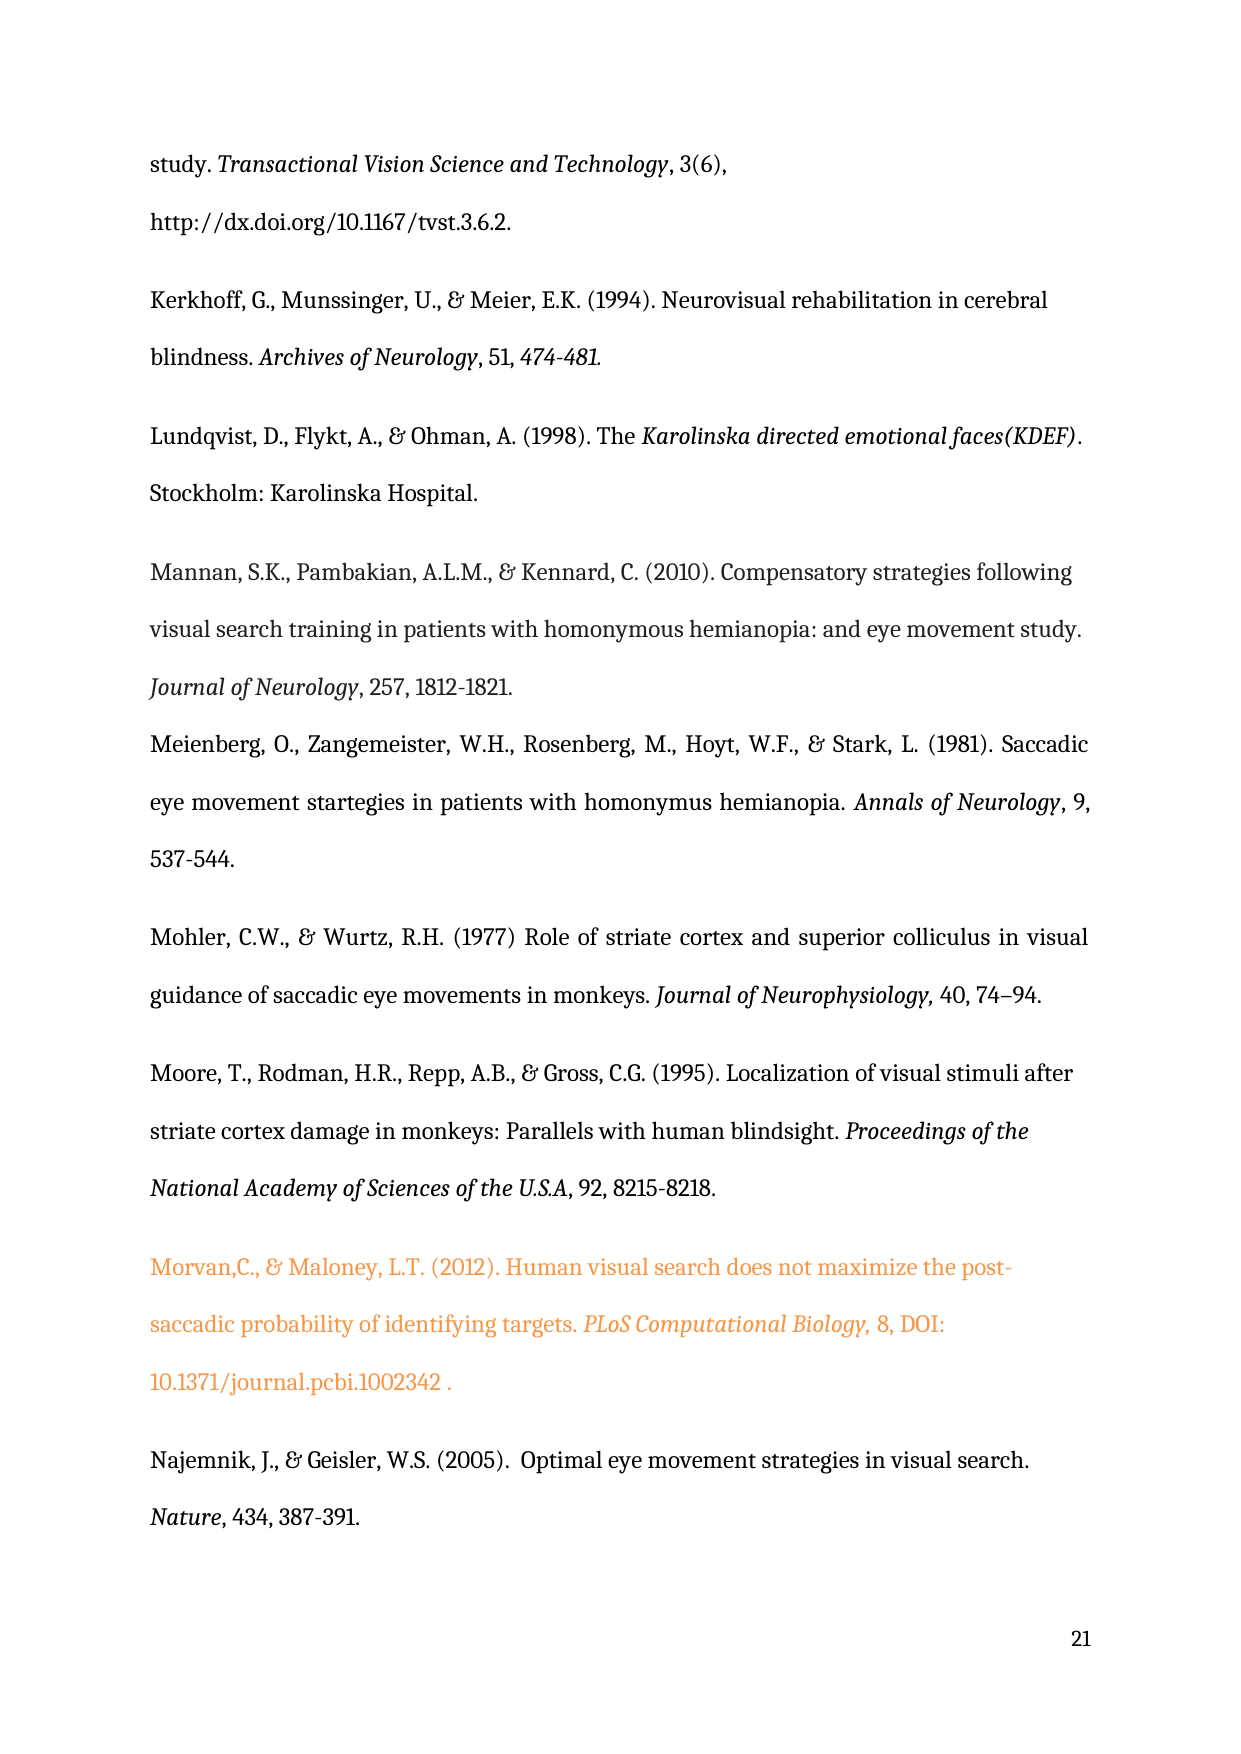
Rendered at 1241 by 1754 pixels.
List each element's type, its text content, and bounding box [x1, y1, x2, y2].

text Lundqvist, D., Flykt, A., & Ohman, A. (1998). The Karolinska directed emotional faces(KDEF). Stockholm: Karolinska Hospital. [150, 422, 1090, 508]
text Meienberg, O., Zangemeister, W.H., Rosenberg, M., Hoyt, W.F., & Stark, L. (1981). Saccadic eye movement startegies in patients with homonymus hemianopia. Annals of Neurology, 9, 537-544. [150, 730, 1090, 874]
text Moore, T., Rodman, H.R., Repp, A.B., & Gross, C.G. (1995). Localization of visual stimuli after striate cortex damage in monkeys: Parallels with human blindsight. Proceedings of the National Academy of Sciences of the U.S.A, 92, 8215-8218. [150, 1059, 1090, 1203]
text Morvan,C., & Maloney, L.T. (2012). Human visual search does not maximize the post-saccadic probability of identifying targets. PLoS Computational Biology, 8, DOI: 10.1371/journal.pcbi.1002342 . [150, 1252, 1090, 1396]
text Kerkhoff, G., Munssinger, U., & Meier, E.K. (1994). Neurovisual rehabilitation in cerebral blindness. Archives of Neurology, 51, 474-481. [150, 286, 1090, 372]
text Najemnik, J., & Geisler, W.S. (2005). Optimal eye movement strategies in visual search. Nature, 434, 387-391. [150, 1446, 1090, 1532]
text Mannan, S.K., Pambakian, A.L.M., & Kennard, C. (2010). Compensatory strategies following visual search training in patients with homonymous hemianopia: and eye movement study. Journal of Neurology, 257, 1812-1821. [150, 557, 1090, 701]
text Mohler, C.W., & Wurtz, R.H. (1977) Role of striate cortex and superior colliculus in visual guidance of saccadic eye movements in monkeys. Journal of Neurophysiology, 40, 74–94. [150, 923, 1090, 1009]
